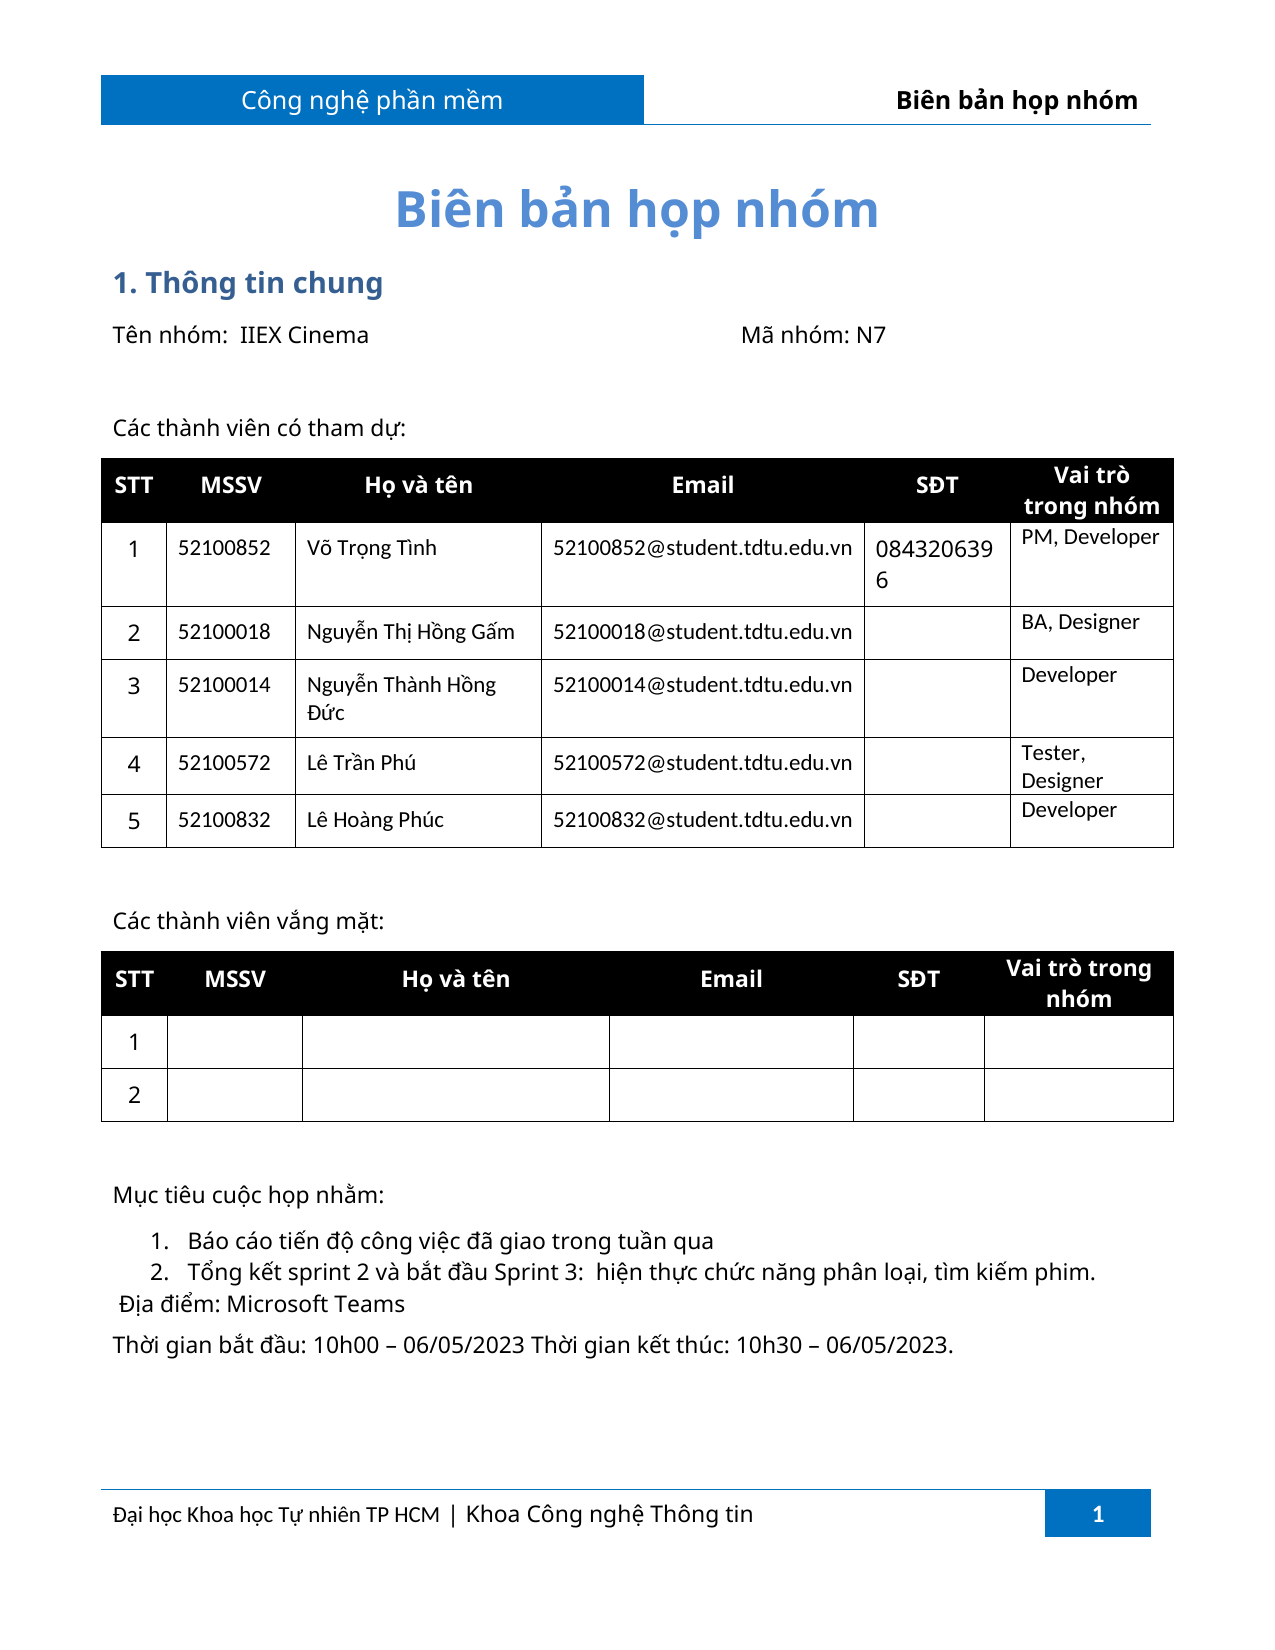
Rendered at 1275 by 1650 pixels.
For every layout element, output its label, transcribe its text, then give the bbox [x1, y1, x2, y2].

table_cell [985, 1069, 1173, 1121]
table_header Vai trò trong nhóm [985, 952, 1173, 1015]
table_cell 52100014@student.tdtu.edu.vn [542, 660, 864, 737]
table_cell [303, 1069, 609, 1121]
table_cell [865, 795, 1010, 847]
text Tên nhóm: IIEX Cinema Mã nhóm: N7 [112, 319, 1162, 350]
table_header Email [610, 952, 853, 1015]
table_cell Tester, Designer [1011, 738, 1173, 794]
table_cell Developer [1011, 795, 1173, 847]
table_cell 52100852@student.tdtu.edu.vn [542, 523, 864, 606]
table_cell 5 [102, 795, 166, 847]
table_cell 1 [102, 1016, 167, 1068]
table_cell 0843206396 [865, 523, 1010, 606]
table_cell 52100572 [167, 738, 295, 794]
table_cell Võ Trọng Tình [296, 523, 541, 606]
table_cell 3 [102, 660, 166, 737]
text Địa điểm: Microsoft Teams [112, 1288, 1162, 1319]
table_cell [985, 1016, 1173, 1068]
table_cell Lê Hoàng Phúc [296, 795, 541, 847]
subtitle Thông tin chung [112, 263, 1162, 302]
table_header MSSV [167, 459, 295, 521]
table_cell 52100832@student.tdtu.edu.vn [542, 795, 864, 847]
table_cell 52100852 [167, 523, 295, 606]
table_header MSSV [168, 952, 302, 1015]
table_cell [168, 1016, 302, 1068]
table_cell Developer [1011, 660, 1173, 737]
table_cell 52100014 [167, 660, 295, 737]
table_cell [865, 660, 1010, 737]
table_cell PM, Developer [1011, 523, 1173, 606]
table_cell 52100018@student.tdtu.edu.vn [542, 607, 864, 659]
text Biên bản họp nhóm [112, 174, 1162, 242]
table_header Họ và tên [303, 952, 609, 1015]
table_cell 52100018 [167, 607, 295, 659]
table_cell 1 [102, 523, 166, 606]
table_cell Lê Trần Phú [296, 738, 541, 794]
table_cell [854, 1069, 984, 1121]
table_cell 52100832 [167, 795, 295, 847]
table_cell 2 [102, 1069, 167, 1121]
list Báo cáo tiến độ công việc đã giao trong tuần qua [150, 1225, 1162, 1256]
table_header Họ và tên [296, 459, 541, 521]
table_cell Nguyễn Thành Hồng Đức [296, 660, 541, 737]
table_cell [168, 1069, 302, 1121]
table_cell [854, 1016, 984, 1068]
table_cell [303, 1016, 609, 1068]
table_header SĐT [854, 952, 984, 1015]
text Các thành viên vắng mặt: [112, 905, 1162, 936]
table_cell 4 [102, 738, 166, 794]
table_cell [865, 607, 1010, 659]
table_header STT [102, 459, 166, 521]
list Tổng kết sprint 2 và bắt đầu Sprint 3: hiện thực chức năng phân loại, tìm kiếm phim. [150, 1256, 1162, 1288]
table_header SĐT [865, 459, 1010, 521]
table_header Email [542, 459, 864, 521]
table_cell [610, 1016, 853, 1068]
text Các thành viên có tham dự: [112, 411, 1162, 443]
text Mục tiêu cuộc họp nhằm: [112, 1179, 1162, 1210]
table_cell BA, Designer [1011, 607, 1173, 659]
table_cell [865, 738, 1010, 794]
table_cell 52100572@student.tdtu.edu.vn [542, 738, 864, 794]
table_cell 2 [102, 607, 166, 659]
table_header Vai trò trong nhóm [1011, 459, 1173, 521]
table_cell [610, 1069, 853, 1121]
text Thời gian bắt đầu: 10h00 – 06/05/2023 Thời gian kết thúc: 10h30 – 06/05/2023. [112, 1329, 1162, 1361]
table_header STT [102, 952, 167, 1015]
table_cell Nguyễn Thị Hồng Gấm [296, 607, 541, 659]
